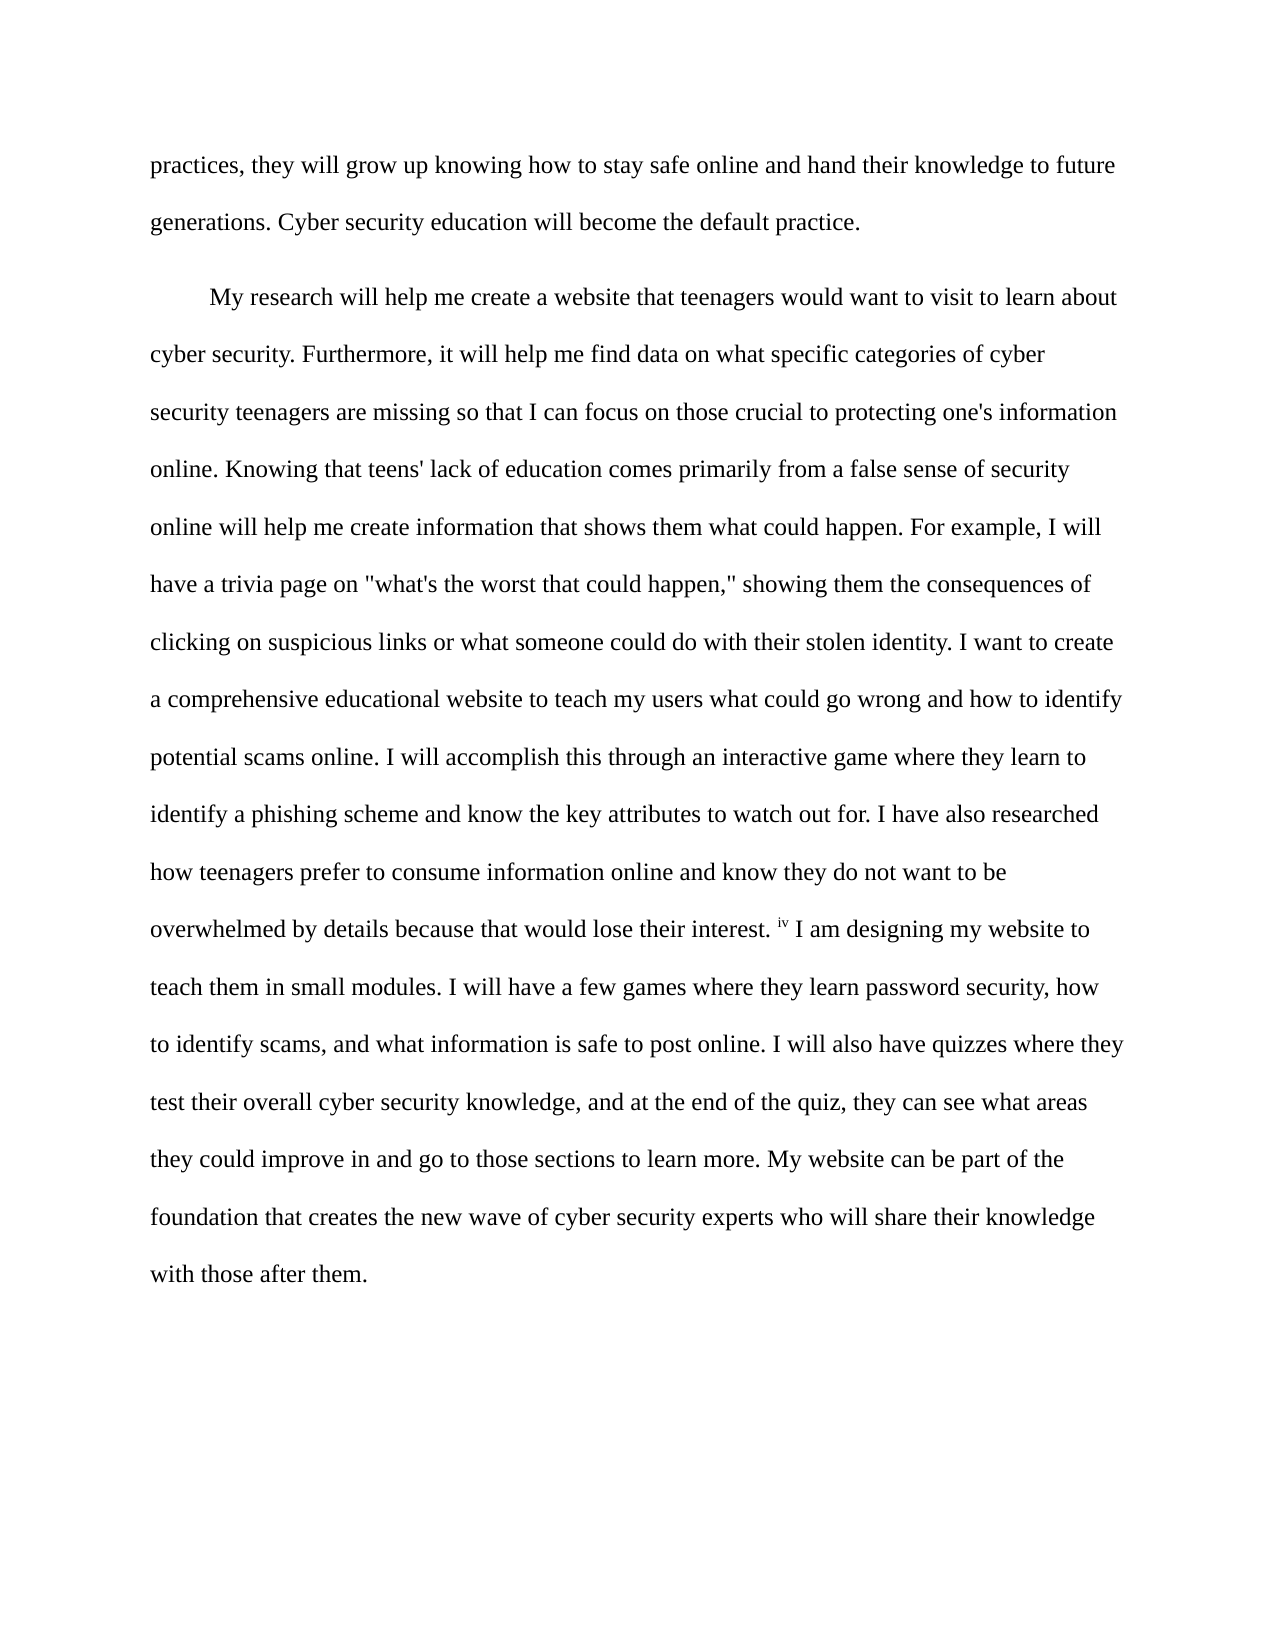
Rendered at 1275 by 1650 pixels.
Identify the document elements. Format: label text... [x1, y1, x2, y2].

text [150, 150, 1125, 236]
text My research will help me create a website that teenagers would want to visit to learn about cyber security. Furthermore, it will help me find data on what specific categories of cyber security teenagers are missing so that I can focus on those crucial to protecting one's information online. Knowing that teens' lack of education comes primarily from a false sense of security online will help me create information that shows them what could happen. For example, I will have a trivia page on "what's the worst that could happen," showing them the consequences of clicking on suspicious links or what someone could do with their stolen identity. I want to create a comprehensive educational website to teach my users what could go wrong and how to identify potential scams online. I will accomplish this through an interactive game where they learn to identify a phishing scheme and know the key attributes to watch out for. I have also researched how teenagers prefer to consume information online and know they do not want to be overwhelmed by details because that would lose their interest. iv I am designing my website to teach them in small modules. I will have a few games where they learn password security, how to identify scams, and what information is safe to post online. I will also have quizzes where they test their overall cyber security knowledge, and at the end of the quiz, they can see what areas they could improve in and go to those sections to learn more. My website can be part of the foundation that creates the new wave of cyber security experts who will share their knowledge with those after them. [150, 282, 1125, 1288]
